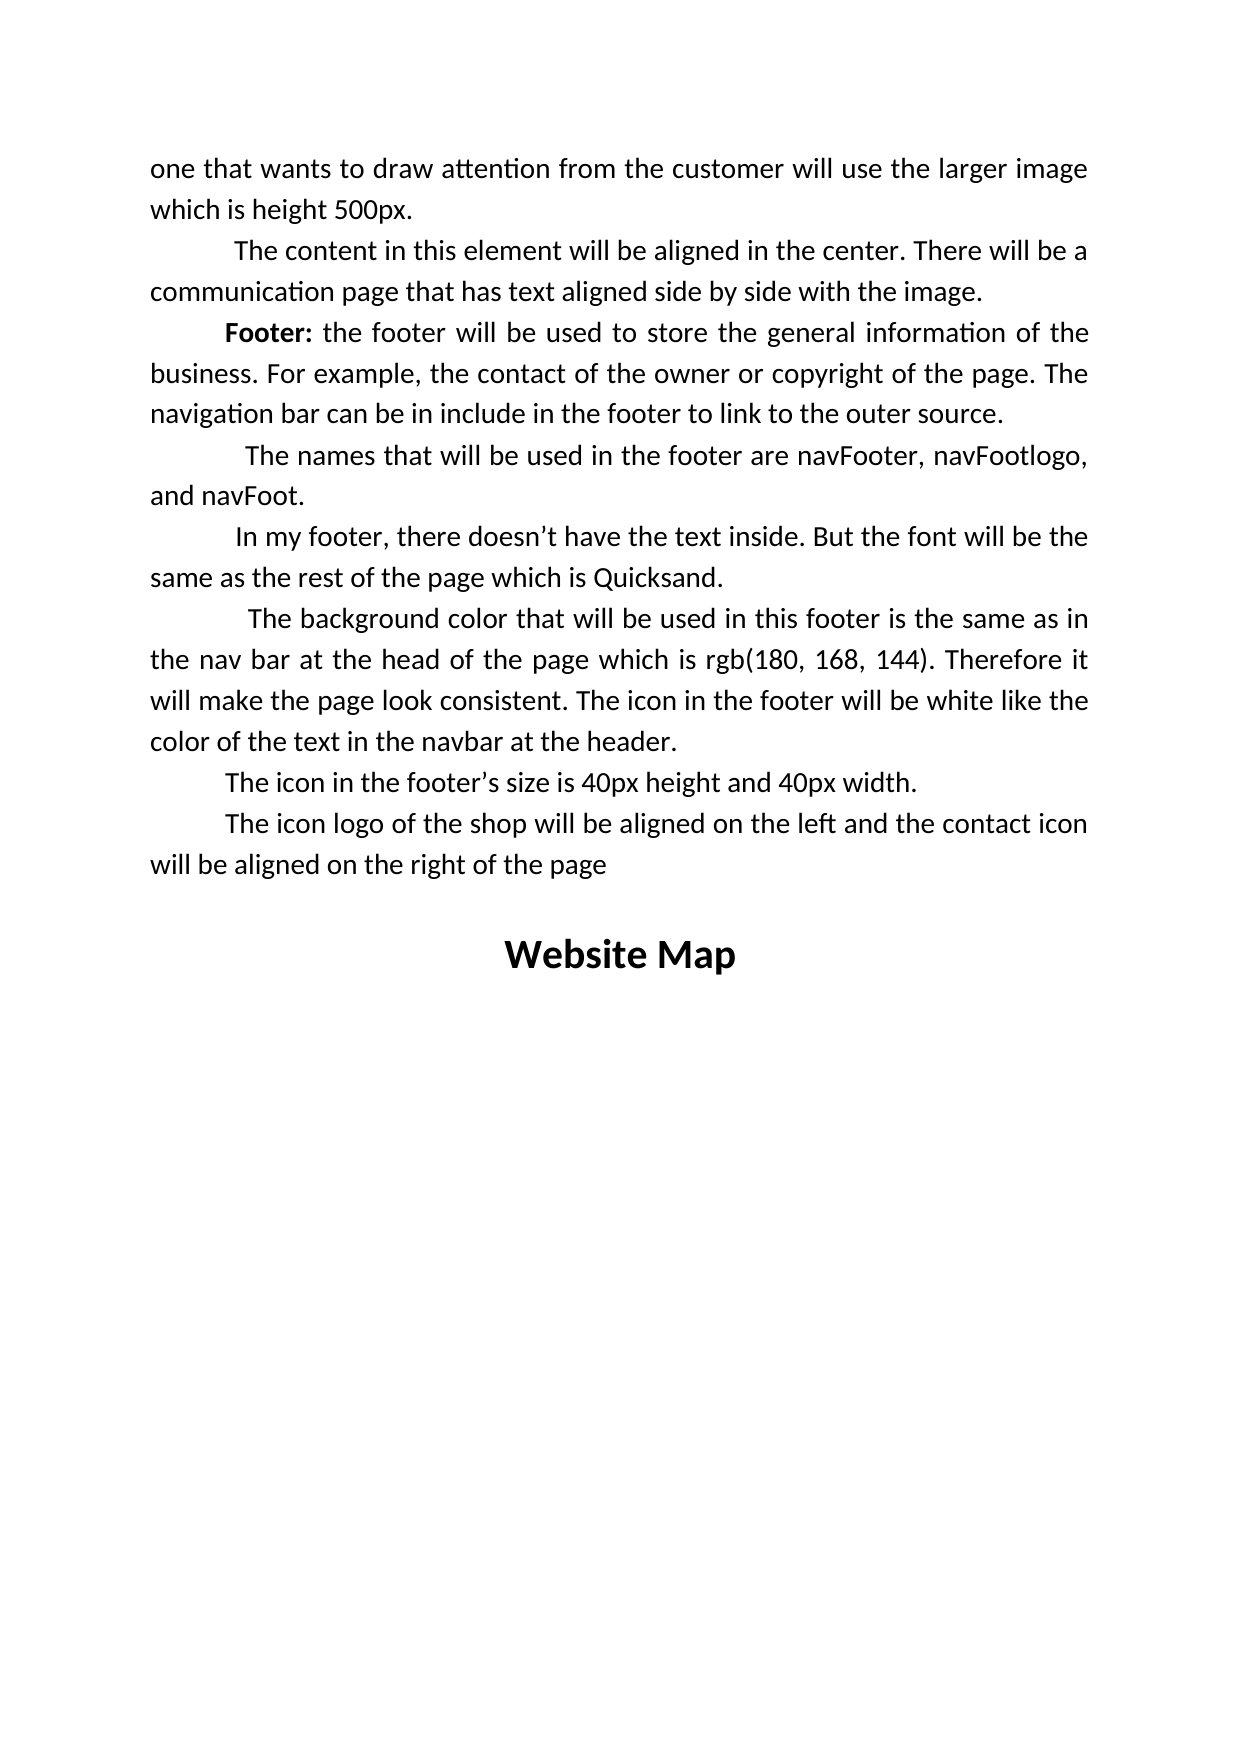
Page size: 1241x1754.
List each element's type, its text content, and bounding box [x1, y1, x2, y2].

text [150, 150, 1090, 227]
text The content in this element will be aligned in the center. There will be a communication page that has text aligned side by side with the image. [150, 232, 1090, 308]
text The icon in the footer’s size is 40px height and 40px width. [150, 764, 1090, 800]
text The icon logo of the shop will be aligned on the left and the contact icon will be aligned on the right of the page [150, 805, 1090, 882]
text Website Map [150, 928, 1090, 979]
text Footer: the footer will be used to store the general information of the business. For example, the contact of the owner or copyright of the page. The navigation bar can be in include in the footer to link to the outer source. [150, 314, 1090, 431]
text The names that will be used in the footer are navFooter, navFootlogo, and navFoot. [150, 437, 1090, 513]
text The background color that will be used in this footer is the same as in the nav bar at the head of the page which is rgb(180, 168, 144). Therefore it will make the page look consistent. The icon in the footer will be white like the color of the text in the navbar at the header. [150, 600, 1090, 759]
text In my footer, there doesn’t have the text inside. But the font will be the same as the rest of the page which is Quicksand. [150, 518, 1090, 595]
